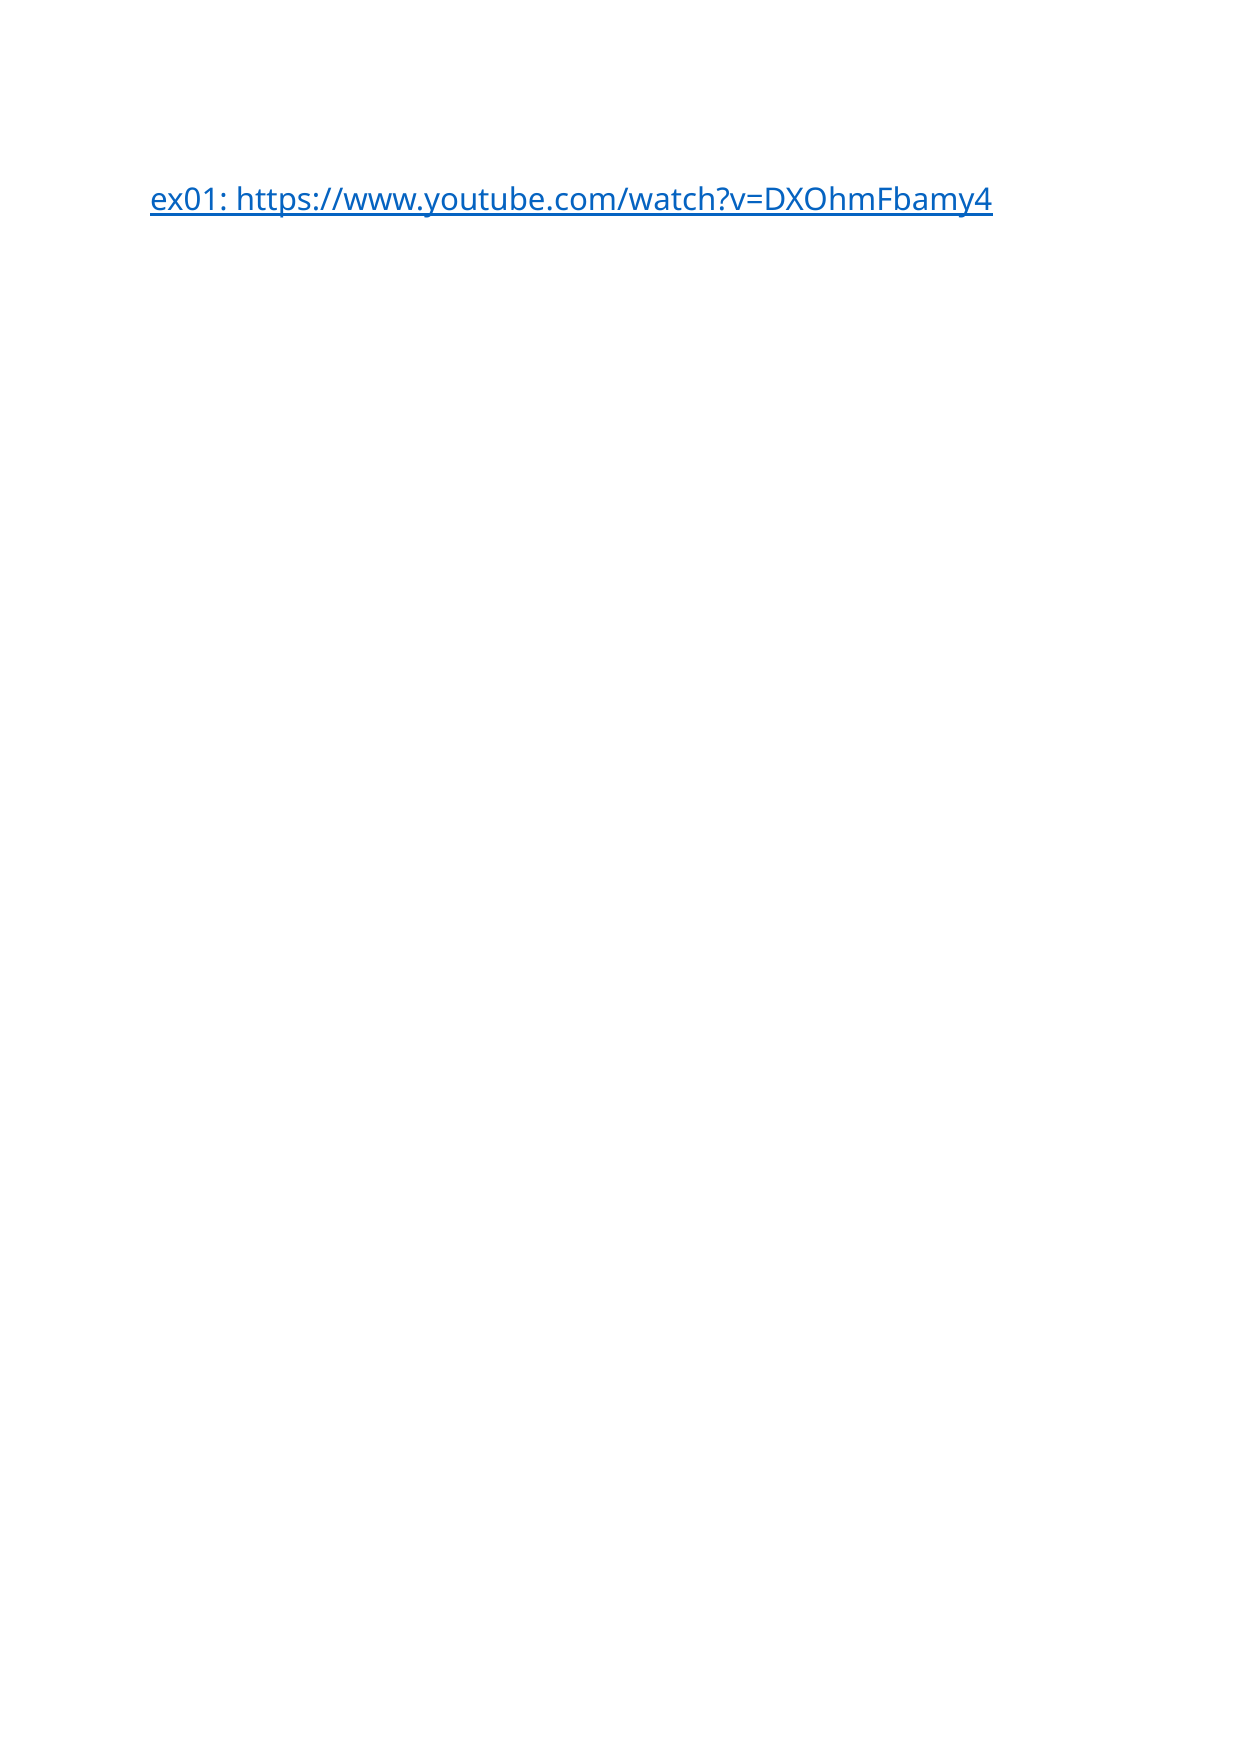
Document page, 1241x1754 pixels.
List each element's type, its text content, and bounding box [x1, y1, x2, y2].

text ex01: https://www.youtube.com/watch?v=DXOhmFbamy4 [150, 177, 1090, 220]
